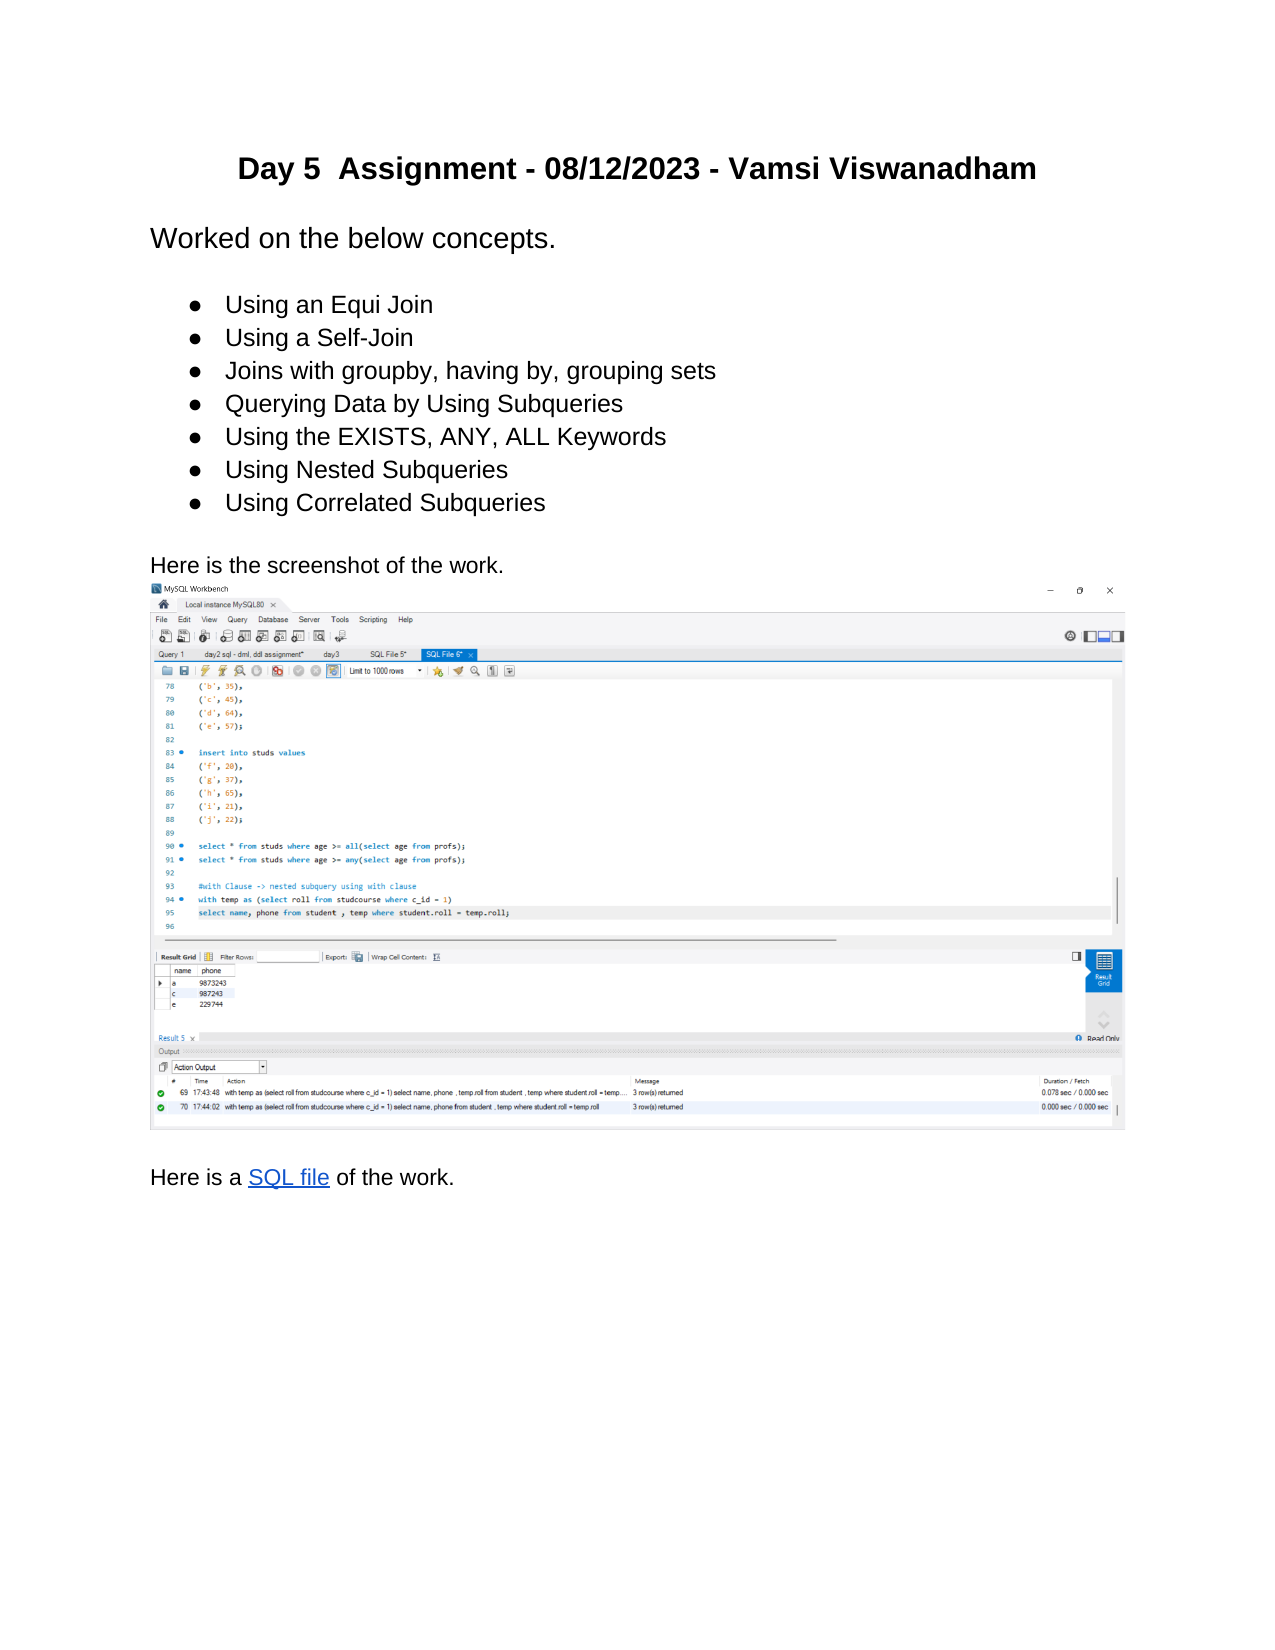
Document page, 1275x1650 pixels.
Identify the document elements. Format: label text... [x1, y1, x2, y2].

text Here is a SQL file of the work. [150, 1164, 1125, 1190]
list Using the EXISTS, ANY, ALL Keywords [187, 422, 1125, 451]
list Using an Equi Join [187, 290, 1125, 319]
list Using a Self-Join [187, 323, 1125, 352]
list Joins with groupby, having by, grouping sets [187, 356, 1125, 385]
list Querying Data by Using Subqueries [187, 389, 1125, 418]
list Using Nested Subqueries [187, 455, 1125, 484]
picture [150, 581, 1125, 1130]
text Worked on the below concepts. [150, 221, 1125, 255]
text Day 5 Assignment - 08/12/2023 - Vamsi Viswanadham [150, 150, 1125, 186]
text Here is the screenshot of the work. [150, 552, 1125, 578]
list Using Correlated Subqueries [187, 488, 1125, 517]
